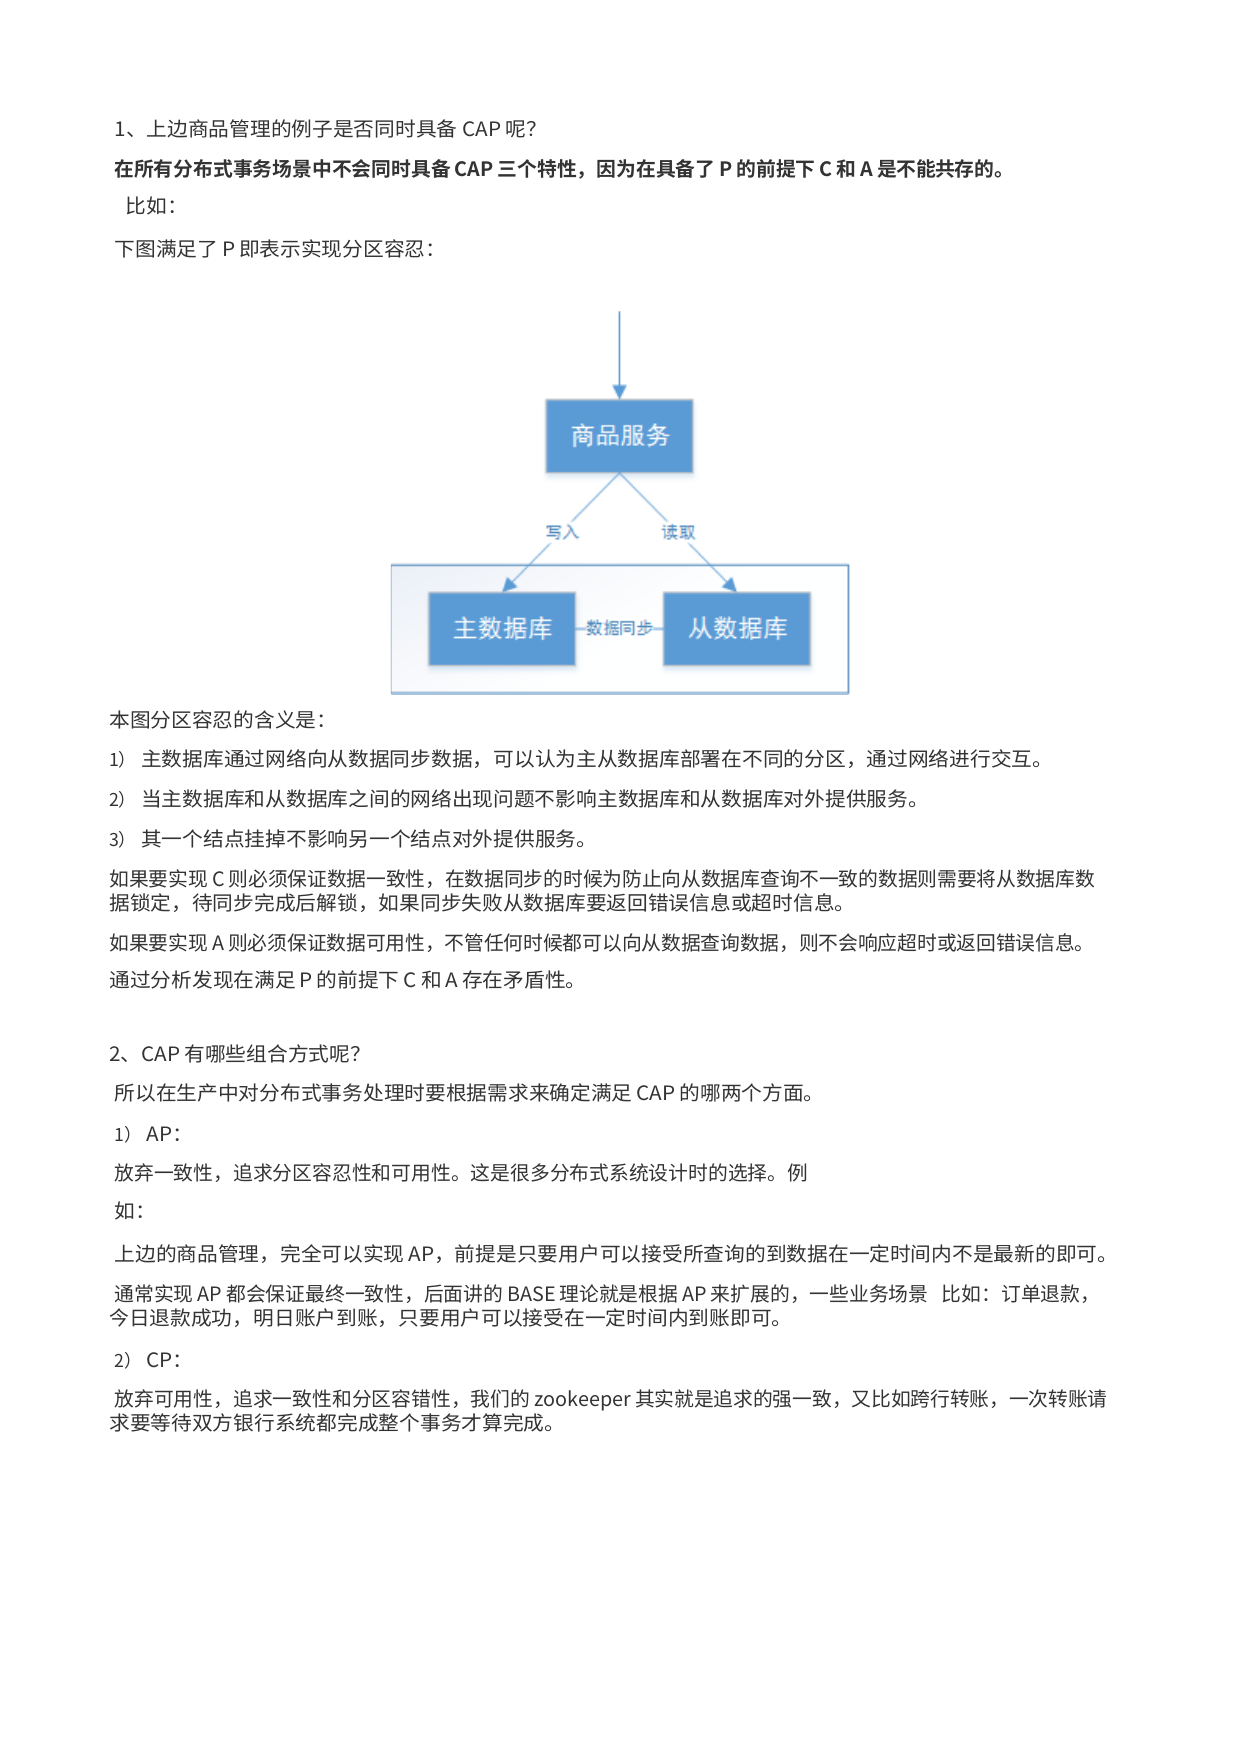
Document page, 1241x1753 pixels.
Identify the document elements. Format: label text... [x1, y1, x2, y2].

text 如果要实现C则必须保证数据一致性，在数据同步的时候为防止向从数据库查询不一致的数据则需要将从数据库数 据锁定，待同步完成后解锁，如果同步失败从数据库要返回错误信息或超时信息。 [109, 867, 1118, 916]
text 下图满足了P即表示实现分区容忍： [114, 229, 1142, 264]
text 上边的商品管理，完全可以实现AP，前提是只要用户可以接受所查询的到数据在一定时间内不是最新的即可。 [114, 1234, 1142, 1268]
text 2、CAP有哪些组合方式呢？ [109, 1039, 1142, 1067]
text 通常实现AP都会保证最终一致性，后面讲的BASE理论就是根据AP来扩展的，一些业务场景 比如：订单退款，今日退款成功，明日账户到账，只要用户可以接受在一定时间内到账即可。 [109, 1282, 1113, 1331]
list AP： [114, 1118, 1142, 1147]
list 其一个结点挂掉不影响另一个结点对外提供服务。 [109, 823, 1142, 852]
list 当主数据库和从数据库之间的网络出现问题不影响主数据库和从数据库对外提供服务。 [109, 784, 1142, 813]
text 1、上边商品管理的例子是否同时具备 CAP呢？ [114, 114, 1142, 143]
list CP： [114, 1344, 1142, 1373]
text 放弃可用性，追求一致性和分区容错性，我们的zookeeper其实就是追求的强一致，又比如跨行转账，一次转账请 求要等待双方银行系统都完成整个事务才算完成。 [109, 1387, 1129, 1436]
subtitle 在所有分布式事务场景中不会同时具备CAP三个特性，因为在具备了P的前提下C和A是不能共存的。 比如： [114, 153, 1007, 220]
picture [390, 311, 850, 695]
text 所以在生产中对分布式事务处理时要根据需求来确定满足CAP的哪两个方面。 [114, 1078, 1142, 1107]
text 放弃一致性，追求分区容忍性和可用性。这是很多分布式系统设计时的选择。例如： [114, 1158, 812, 1224]
text 如果要实现A则必须保证数据可用性，不管任何时候都可以向从数据查询数据，则不会响应超时或返回错误信息。 通过分析发现在满足P的前提下C和A存在矛盾性。 [109, 928, 1118, 993]
list 主数据库通过网络向从数据同步数据，可以认为主从数据库部署在不同的分区，通过网络进行交互。 [109, 743, 1142, 772]
